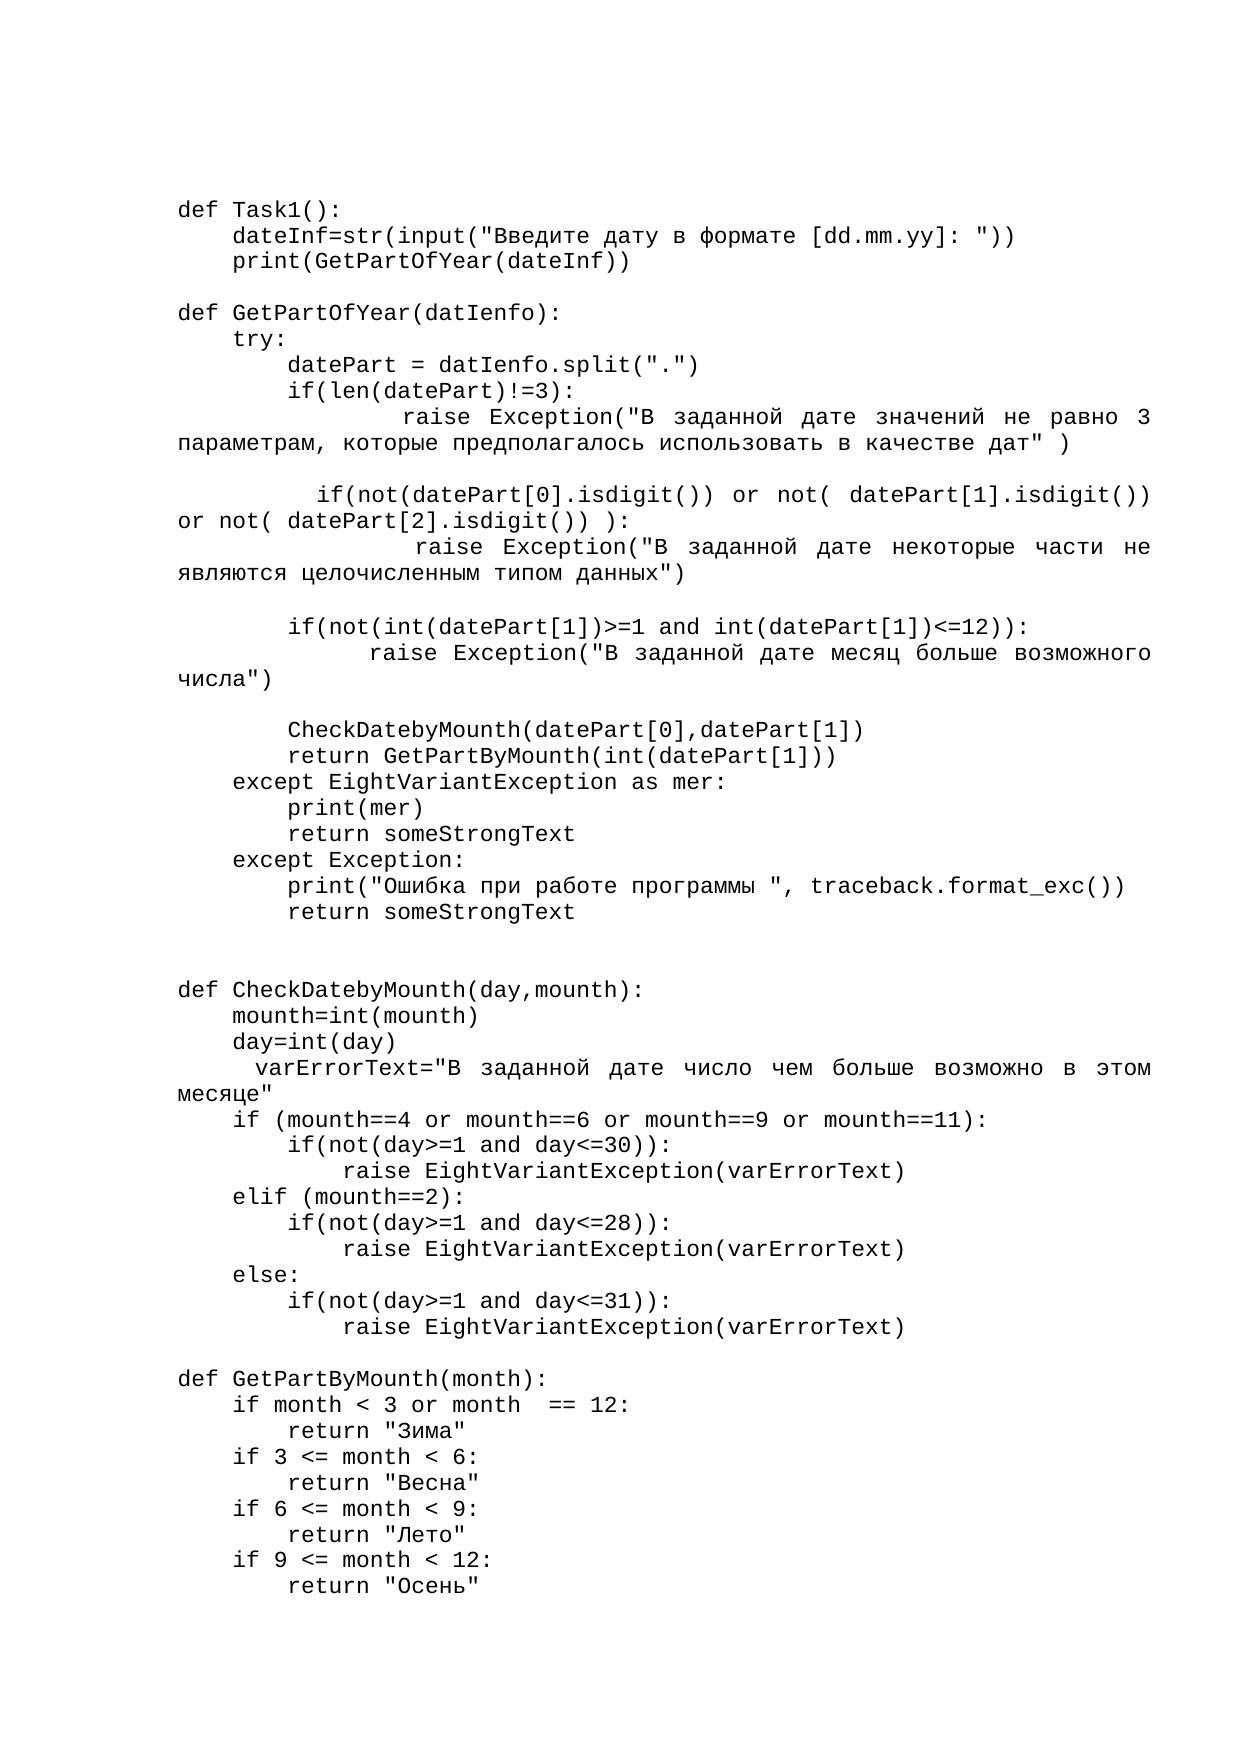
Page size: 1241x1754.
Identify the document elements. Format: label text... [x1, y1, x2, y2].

text return "Лето" [177, 1523, 1152, 1549]
text if(len(datePart)!=3): [177, 379, 1152, 406]
text return GetPartByMounth(int(datePart[1])) [177, 745, 1152, 771]
text print(mer) [177, 797, 1152, 823]
text return "Осень" [177, 1575, 1152, 1601]
text else: [177, 1263, 1152, 1289]
text if 9 <= month < 12: [177, 1549, 1152, 1575]
text if (mounth==4 or mounth==6 or mounth==9 or mounth==11): [177, 1108, 1152, 1134]
text raise EightVariantException(varErrorText) [177, 1315, 1152, 1341]
text if(not(int(datePart[1])>=1 and int(datePart[1])<=12)): [177, 615, 1152, 641]
text except EightVariantException as mer: [177, 771, 1152, 797]
text if 6 <= month < 9: [177, 1497, 1152, 1523]
text varErrorText="В заданной дате число чем больше возможно в этом месяце" [177, 1056, 1152, 1108]
text raise Exception("В заданной дате месяц больше возможного числа") [177, 641, 1152, 693]
text if(not(day>=1 and day<=30)): [177, 1134, 1152, 1160]
text print("Ошибка при работе программы ", traceback.format_exc()) [177, 874, 1152, 900]
text dateInf=str(input("Введите дату в формате [dd.mm.yy]: ")) [177, 224, 1152, 250]
text raise EightVariantException(varErrorText) [177, 1238, 1152, 1263]
text if(not(datePart[0].isdigit()) or not( datePart[1].isdigit()) or not( datePart[2].isdigit()) ): [177, 483, 1152, 535]
text datePart = datIenfo.split(".") [177, 354, 1152, 379]
text CheckDatebyMounth(datePart[0],datePart[1]) [177, 719, 1152, 745]
text raise Exception("В заданной дате некоторые части не являются целочисленным типом данных") [177, 535, 1152, 587]
text raise EightVariantException(varErrorText) [177, 1160, 1152, 1186]
text def Task1(): [177, 198, 1152, 224]
text day=int(day) [177, 1030, 1152, 1056]
text return someStrongText [177, 900, 1152, 926]
text def GetPartByMounth(month): [177, 1367, 1152, 1393]
text elif (mounth==2): [177, 1186, 1152, 1212]
text raise Exception("В заданной дате значений не равно 3 параметрам, которые предполагалось использовать в качестве дат" ) [177, 406, 1152, 457]
text def GetPartOfYear(datIenfo): [177, 302, 1152, 328]
text if(not(day>=1 and day<=28)): [177, 1212, 1152, 1238]
text except Exception: [177, 848, 1152, 874]
text if 3 <= month < 6: [177, 1445, 1152, 1471]
text return "Зима" [177, 1419, 1152, 1445]
text def CheckDatebyMounth(day,mounth): [177, 978, 1152, 1004]
text if(not(day>=1 and day<=31)): [177, 1289, 1152, 1315]
text if month < 3 or month == 12: [177, 1393, 1152, 1419]
text mounth=int(mounth) [177, 1004, 1152, 1030]
text print(GetPartOfYear(dateInf)) [177, 250, 1152, 276]
text try: [177, 328, 1152, 354]
text return someStrongText [177, 823, 1152, 848]
text return "Весна" [177, 1471, 1152, 1497]
